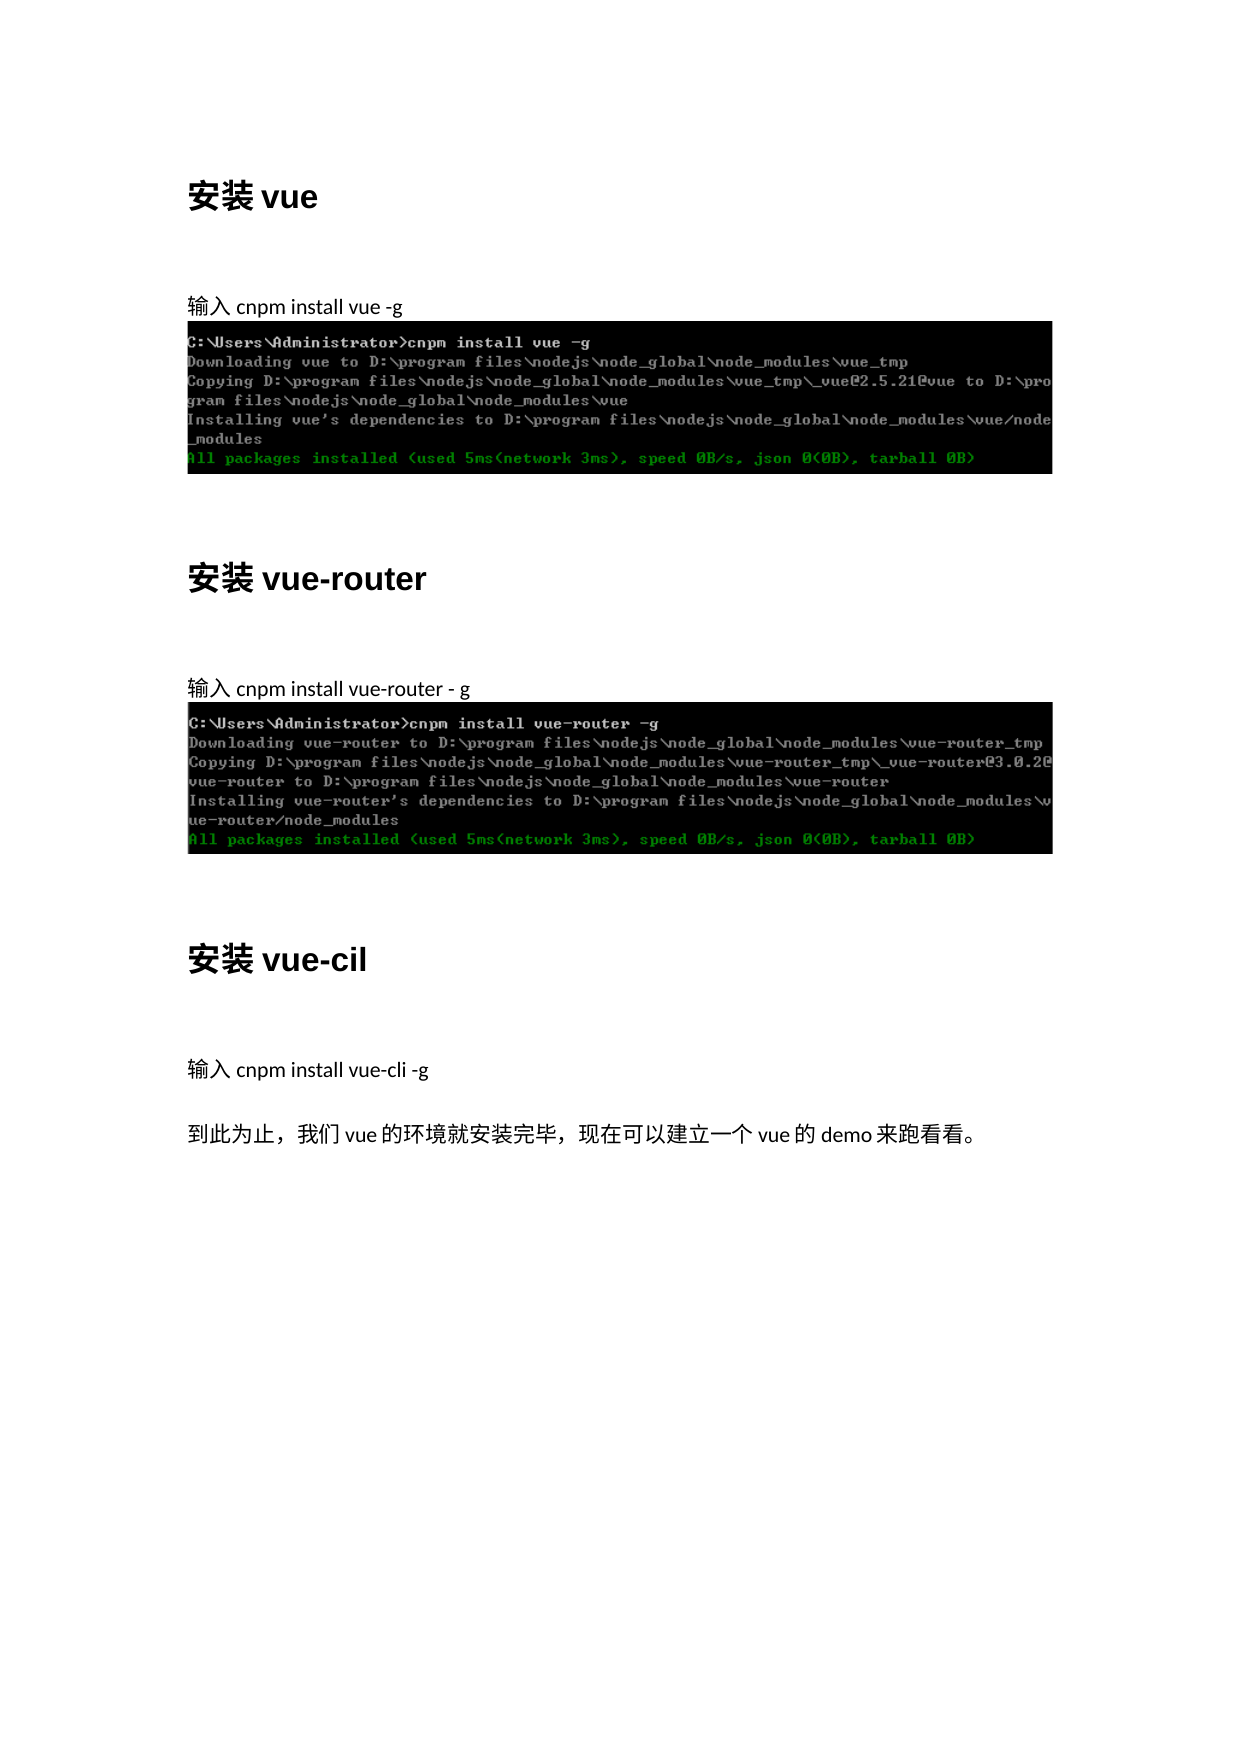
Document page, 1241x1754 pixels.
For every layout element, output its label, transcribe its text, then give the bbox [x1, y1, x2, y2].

subtitle 安装 vue-router [187, 543, 1053, 608]
subtitle 安装 vue-cil [187, 925, 1053, 990]
list 到此为止，我们vue的环境就安装完毕，现在可以建立一个vue的demo来跑看看。 [187, 1116, 1053, 1149]
text 输入 cnpm install vue -g [187, 289, 1053, 321]
picture [187, 321, 1053, 474]
text 输入 cnpm install vue-router - g [187, 670, 1053, 702]
list 输入 cnpm install vue-cli -g [187, 1051, 1053, 1084]
subtitle 安装vue [187, 162, 1053, 227]
picture [187, 702, 1053, 854]
